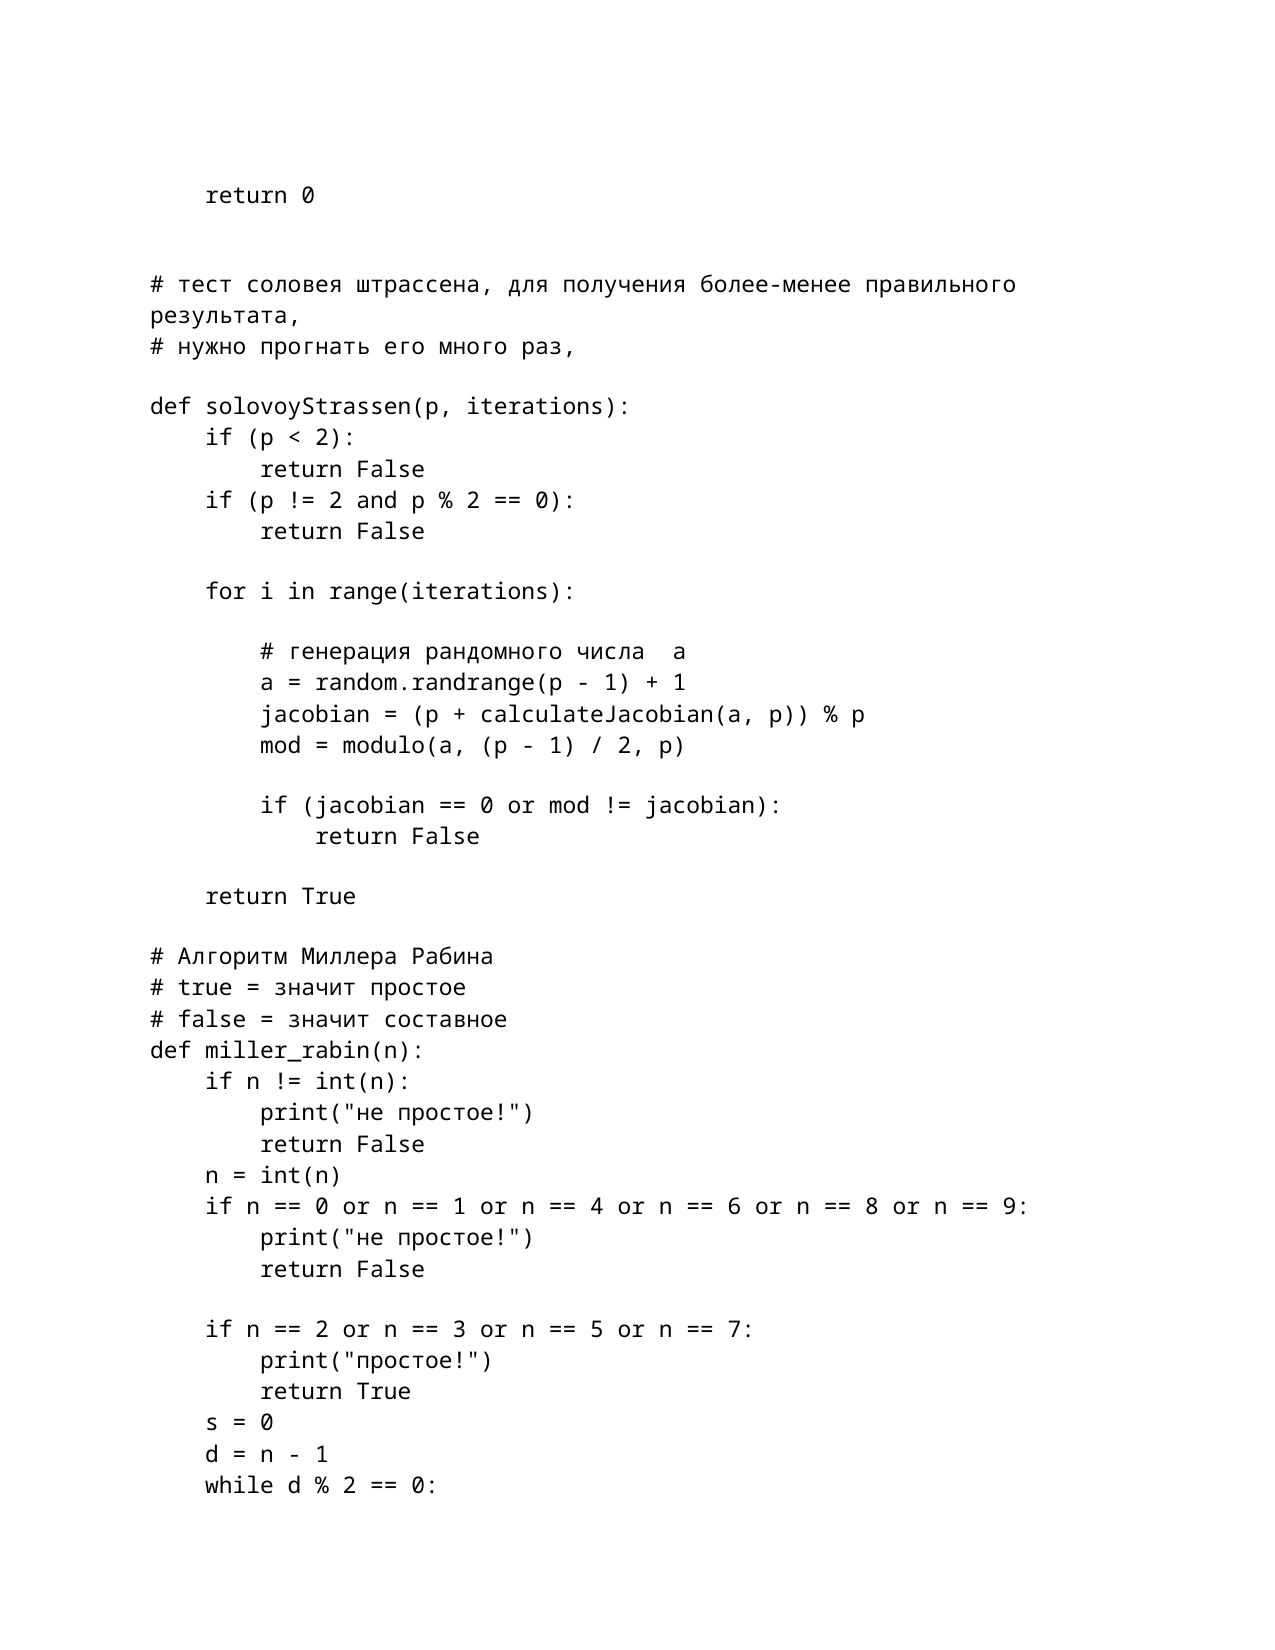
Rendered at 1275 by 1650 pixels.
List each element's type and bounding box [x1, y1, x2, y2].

text [150, 150, 1125, 1500]
